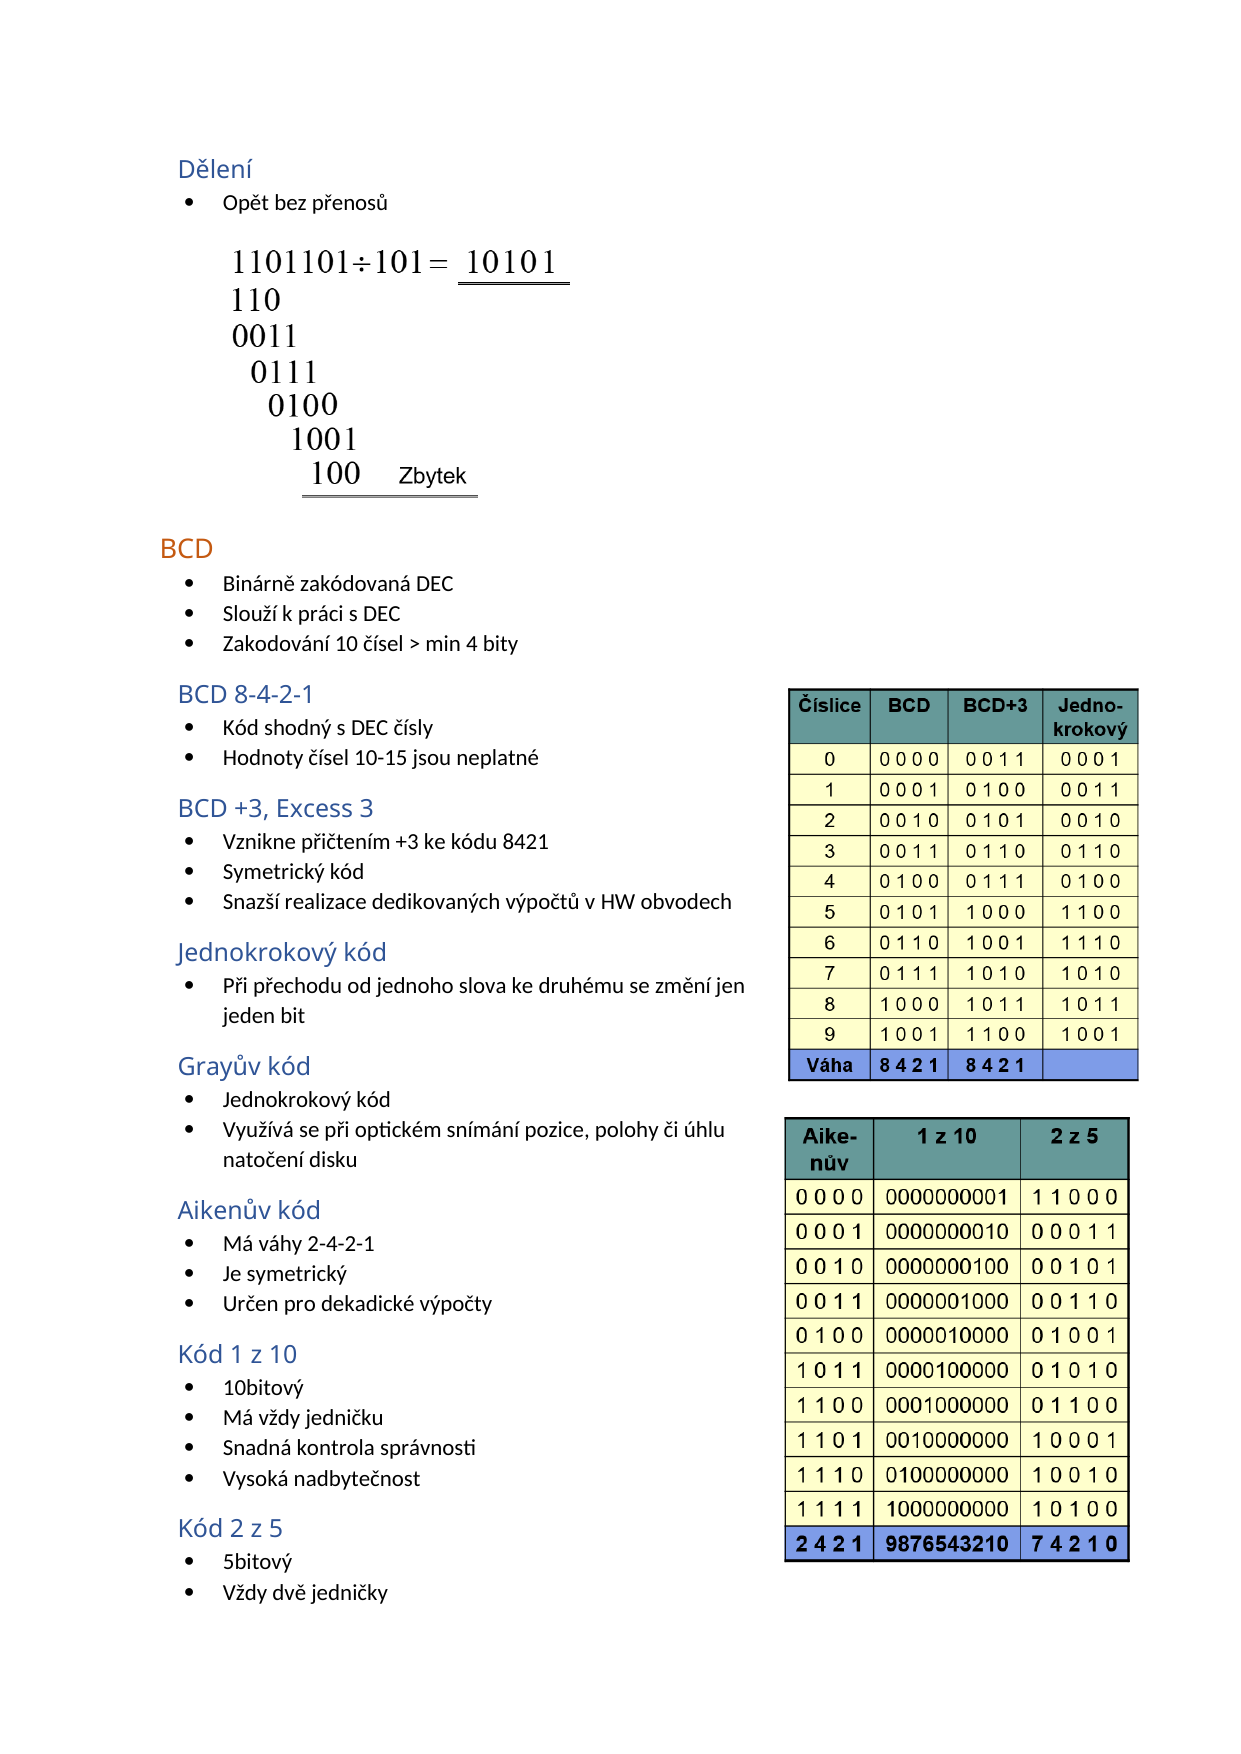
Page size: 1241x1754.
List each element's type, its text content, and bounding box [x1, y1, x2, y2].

list Má vždy jedničku [185, 1403, 784, 1431]
subtitle Aikenův kód [177, 1192, 784, 1226]
list Při přechodu od jednoho slova ke druhému se změní jen jeden bit [185, 971, 784, 1029]
list 10bitový [185, 1373, 784, 1401]
picture [221, 236, 587, 508]
subtitle Kód 2 z 5 [177, 1511, 784, 1545]
subtitle Jednokrokový kód [177, 934, 784, 968]
list Binárně zakódovaná DEC [185, 569, 1093, 597]
list Slouží k práci s DEC [185, 599, 1093, 627]
list Vždy dvě jedničky [185, 1578, 1093, 1606]
list Hodnoty čísel 10-15 jsou neplatné [185, 743, 784, 771]
list Je symetrický [185, 1259, 784, 1287]
list Využívá se při optickém snímání pozice, polohy či úhlu natočení disku [185, 1115, 1093, 1173]
list Vznikne přičtením +3 ke kódu 8421 [185, 827, 784, 855]
list Kód shodný s DEC čísly [185, 713, 784, 741]
list Jednokrokový kód [185, 1085, 1093, 1113]
list Snadná kontrola správnosti [185, 1433, 784, 1462]
subtitle BCD 8-4-2-1 [177, 676, 1093, 711]
subtitle BCD +3, Excess 3 [177, 790, 784, 824]
list Má váhy 2-4-2-1 [185, 1229, 784, 1257]
list Vysoká nadbytečnost [185, 1464, 784, 1492]
list 5bitový [185, 1547, 1093, 1575]
list Symetrický kód [185, 857, 784, 885]
picture [784, 688, 1139, 1086]
list Určen pro dekadické výpočty [185, 1289, 784, 1317]
list Opět bez přenosů [185, 188, 1093, 217]
subtitle Grayův kód [177, 1048, 784, 1082]
picture [784, 1117, 1139, 1574]
subtitle Dělení [177, 152, 1093, 186]
list Snazší realizace dedikovaných výpočtů v HW obvodech [185, 887, 784, 916]
subtitle Kód 1 z 10 [177, 1336, 784, 1370]
list Zakodování 10 čísel > min 4 bity [185, 629, 1093, 658]
